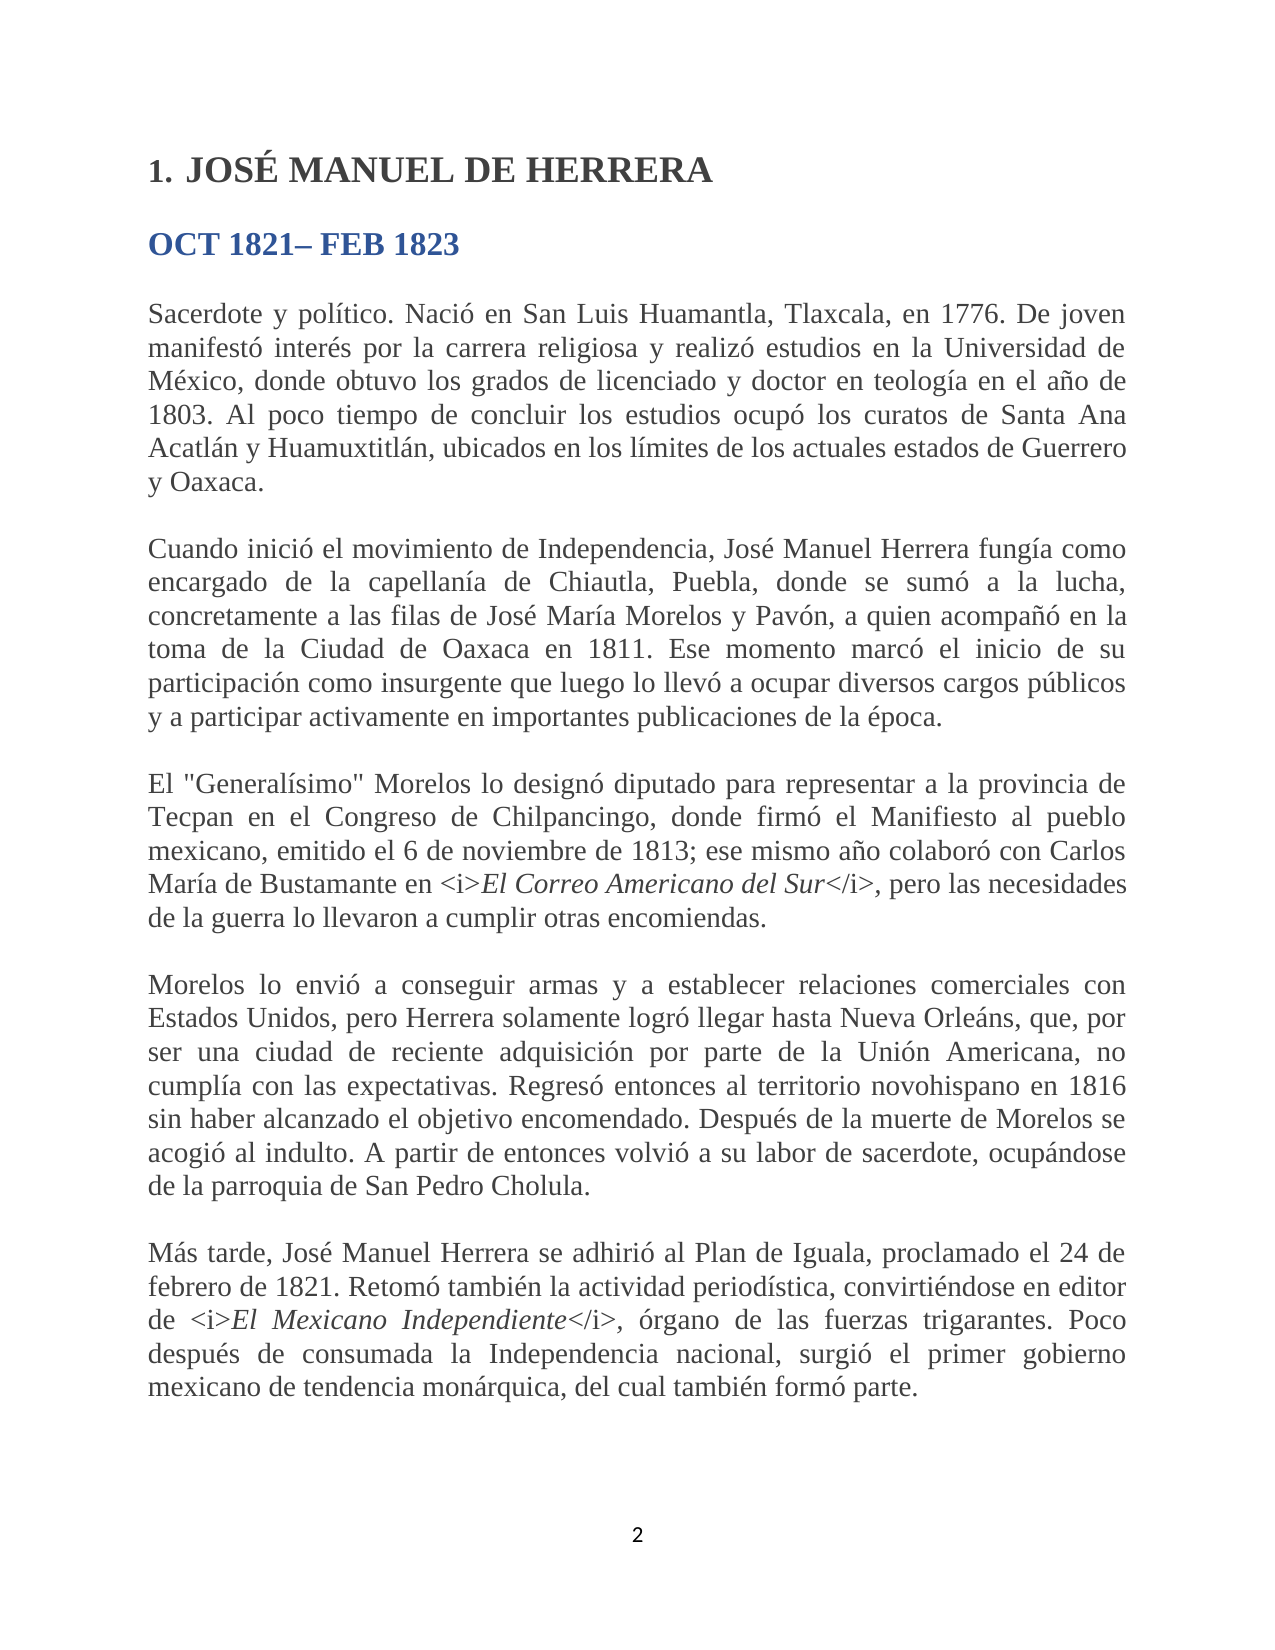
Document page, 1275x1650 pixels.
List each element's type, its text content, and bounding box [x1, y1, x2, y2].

text El "Generalísimo" Morelos lo designó diputado para representar a la provincia de Tecpan en el Congreso de Chilpancingo, donde firmó el Manifiesto al pueblo mexicano, emitido el 6 de noviembre de 1813; ese mismo año colaboró con Carlos María de Bustamante en <i>El Correo Americano del Sur</i>, pero las necesidades de la guerra lo llevaron a cumplir otras encomiendas. [148, 766, 1127, 933]
text Cuando inició el movimiento de Independencia, José Manuel Herrera fungía como encargado de la capellanía de Chiautla, Puebla, donde se sumó a la lucha, concretamente a las filas de José María Morelos y Pavón, a quien acompañó en la toma de la Ciudad de Oaxaca en 1811. Ese momento marcó el inicio de su participación como insurgente que luego lo llevó a ocupar diversos cargos públicos y a participar activamente en importantes publicaciones de la época. [148, 531, 1127, 732]
text OCT 1821– FEB 1823 [148, 224, 1127, 263]
text Morelos lo envió a conseguir armas y a establecer relaciones comerciales con Estados Unidos, pero Herrera solamente logró llegar hasta Nueva Orleáns, que, por ser una ciudad de reciente adquisición por parte de la Unión Americana, no cumplía con las expectativas. Regresó entonces al territorio novohispano en 1816 sin haber alcanzado el objetivo encomendado. Después de la muerte de Morelos se acogió al indulto. A partir de entonces volvió a su labor de sacerdote, ocupándose de la parroquia de San Pedro Cholula. [148, 967, 1127, 1202]
text Más tarde, José Manuel Herrera se adhirió al Plan de Iguala, proclamado el 24 de febrero de 1821. Retomó también la actividad periodística, convirtiéndose en editor de <i>El Mexicano Independiente</i>, órgano de las fuerzas trigarantes. Poco después de consumada la Independencia nacional, surgió el primer gobierno mexicano de tendencia monárquica, del cual también formó parte. [148, 1235, 1127, 1403]
list JOSÉ MANUEL DE HERRERA [148, 148, 1127, 191]
text Sacerdote y político. Nació en San Luis Huamantla, Tlaxcala, en 1776. De joven manifestó interés por la carrera religiosa y realizó estudios en la Universidad de México, donde obtuvo los grados de licenciado y doctor en teología en el año de 1803. Al poco tiempo de concluir los estudios ocupó los curatos de Santa Ana Acatlán y Huamuxtitlán, ubicados en los límites de los actuales estados de Guerrero y Oaxaca. [148, 296, 1127, 497]
